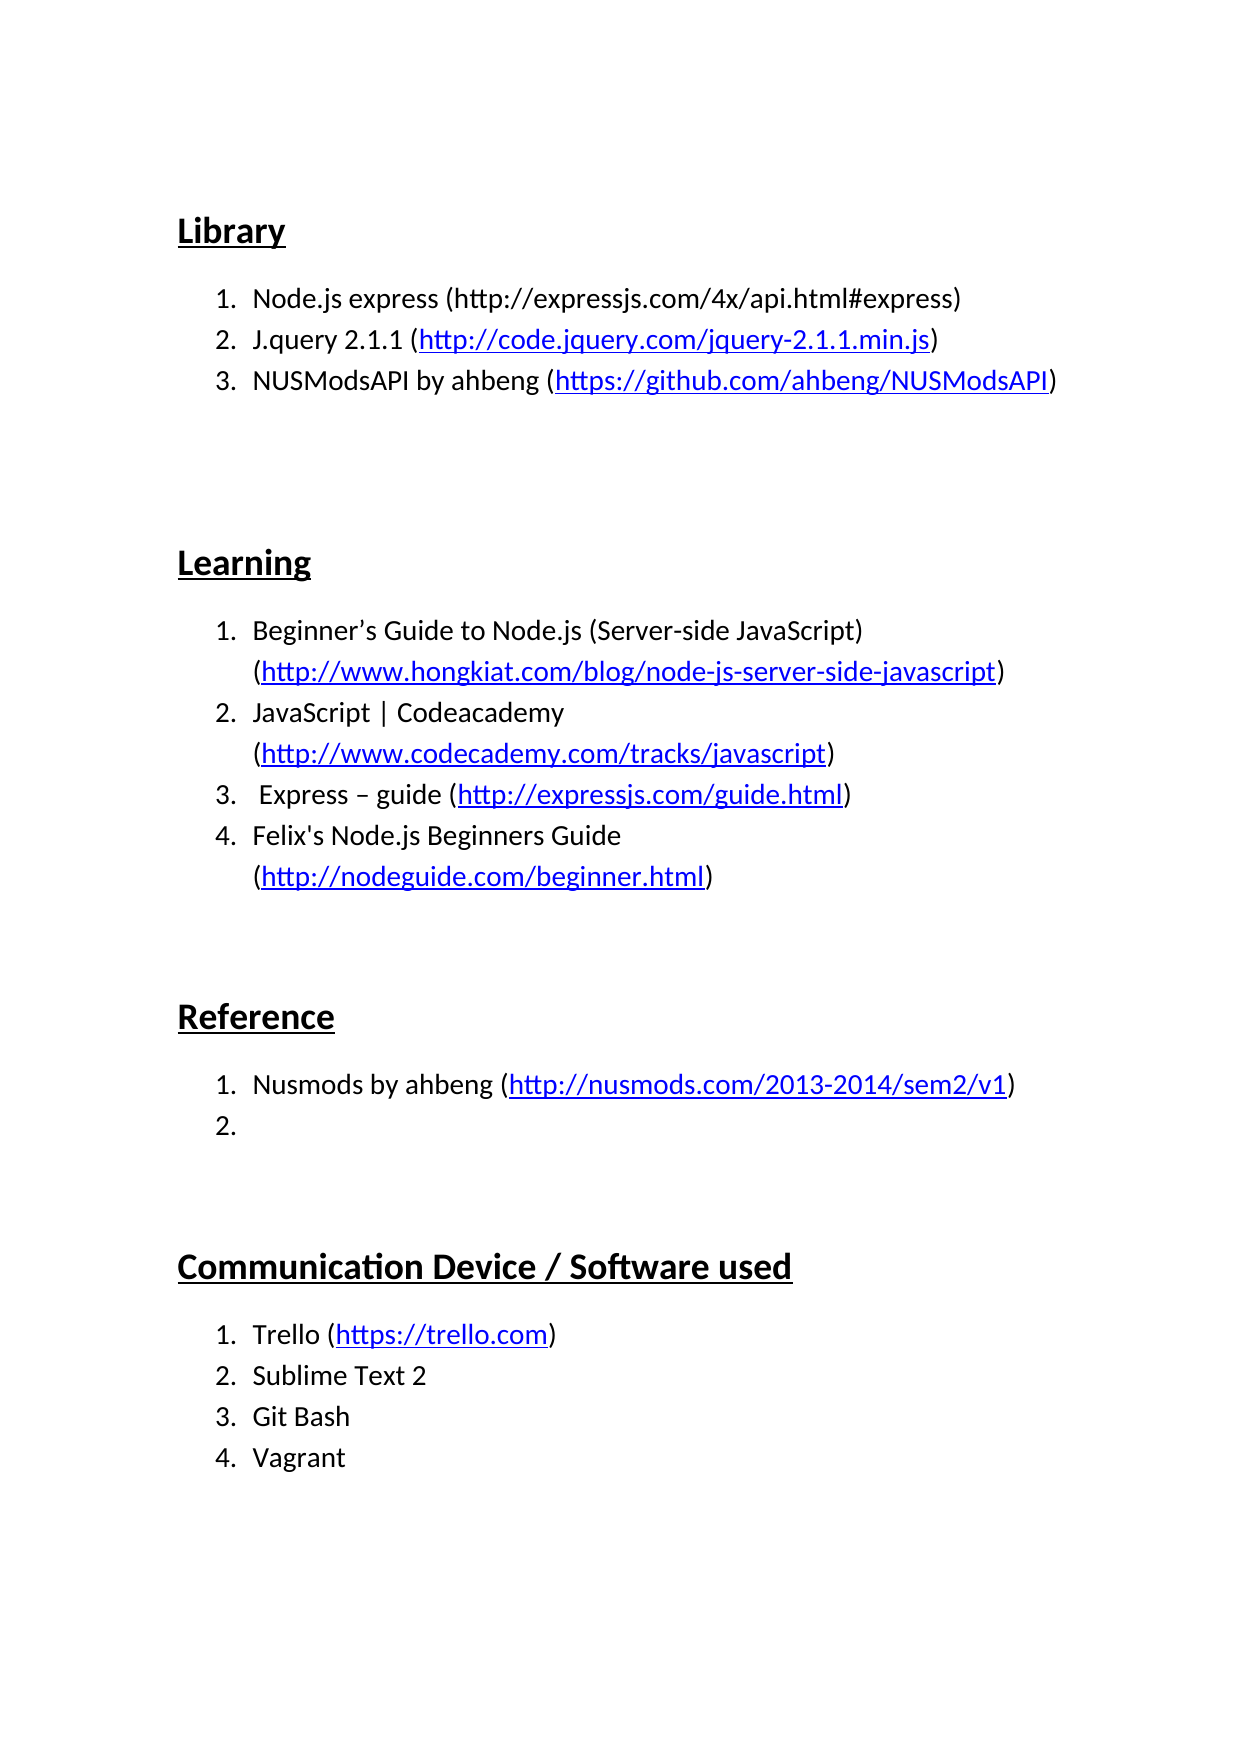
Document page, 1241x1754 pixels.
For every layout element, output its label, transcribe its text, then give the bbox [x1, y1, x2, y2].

list Express – guide (http://expressjs.com/guide.html) [215, 776, 1063, 811]
list Felix's Node.js Beginners Guide (http://nodeguide.com/beginner.html) [215, 817, 1063, 893]
text Communication Device / Software used [177, 1243, 1063, 1288]
list Node.js express (http://expressjs.com/4x/api.html#express) [215, 280, 1063, 316]
list NUSModsAPI by ahbeng (https://github.com/ahbeng/NUSModsAPI) [215, 362, 1063, 398]
list J.query 2.1.1 (http://code.jquery.com/jquery-2.1.1.min.js) [215, 321, 1063, 357]
text Learning [177, 538, 1063, 584]
list Beginner’s Guide to Node.js (Server-side JavaScript) (http://www.hongkiat.com/blog/node-js-server-side-javascript) [215, 612, 1063, 688]
list Trello (https://trello.com) [215, 1316, 1063, 1352]
text Reference [177, 993, 1063, 1039]
list Git Bash [215, 1398, 1063, 1434]
list Sublime Text 2 [215, 1357, 1063, 1393]
list JavaScript | Codeacademy (http://www.codecademy.com/tracks/javascript) [215, 694, 1063, 770]
list Vagrant [215, 1439, 1063, 1475]
list Nusmods by ahbeng (http://nusmods.com/2013-2014/sem2/v1) [215, 1066, 1063, 1102]
text Library [177, 207, 1063, 253]
